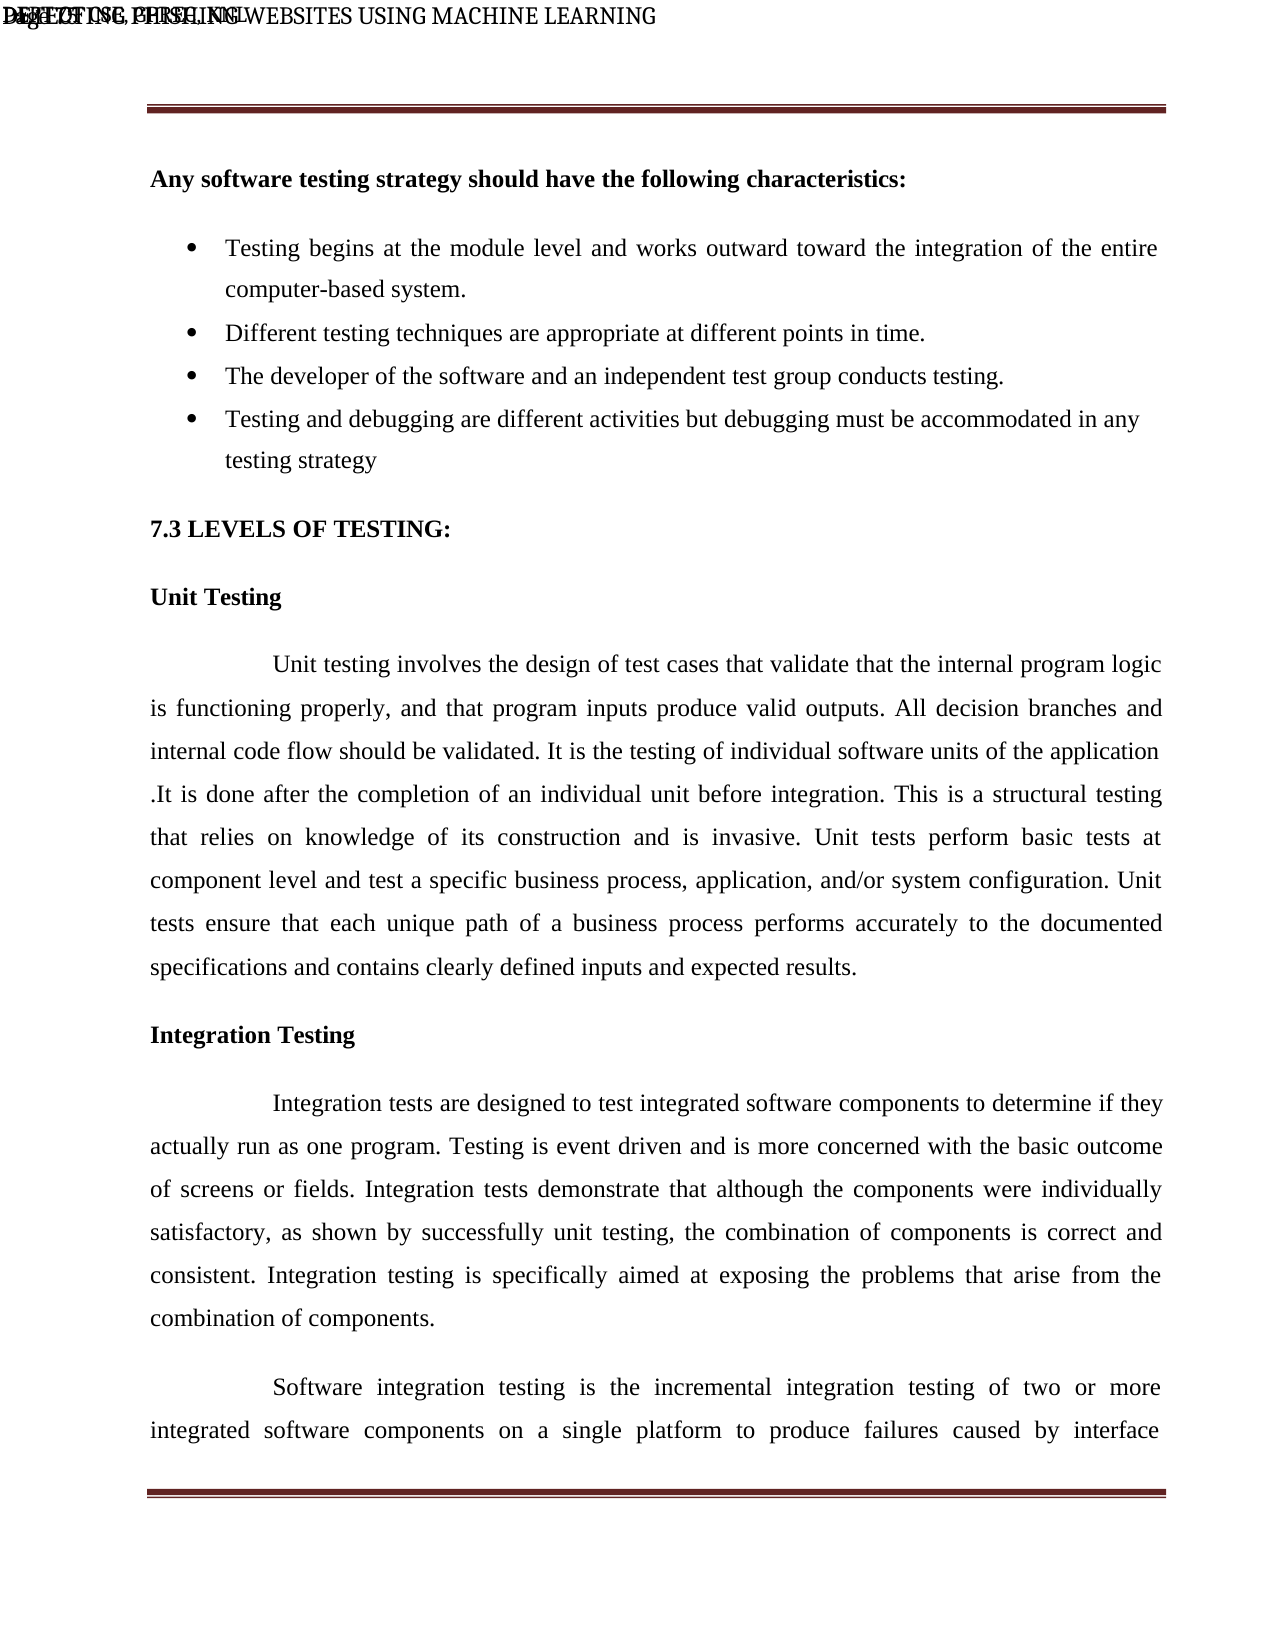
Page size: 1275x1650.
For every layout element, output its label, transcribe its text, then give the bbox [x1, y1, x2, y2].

list Different testing techniques are appropriate at different points in time. [187, 318, 1196, 347]
list Testing begins at the module level and works outward toward the integration of the entire computer-based system. [187, 233, 1162, 303]
subtitle Unit Testing [150, 582, 1196, 610]
text Software integration testing is the incremental integration testing of two or more integrated software components on a single platform to produce failures caused by interface [150, 1372, 1162, 1444]
text .It is done after the completion of an individual unit before integration. This is a structural testing that relies on knowledge of its construction and is invasive. Unit tests perform basic tests at component level and test a specific business process, application, and/or system configuration. Unit tests ensure that each unique path of a business process performs accurately to the documented specifications and contains clearly defined inputs and expected results. [150, 779, 1163, 980]
subtitle Any software testing strategy should have the following characteristics: [150, 164, 1196, 193]
list The developer of the software and an independent test group conducts testing. [187, 361, 1196, 390]
list Testing and debugging are different activities but debugging must be accommodated in any testing strategy [187, 404, 1163, 474]
text Unit testing involves the design of test cases that validate that the internal program logic is functioning properly, and that program inputs produce valid outputs. All decision branches and internal code flow should be validated. It is the testing of individual software units of the application [150, 649, 1163, 764]
text Integration tests are designed to test integrated software components to determine if they actually run as one program. Testing is event driven and is more concerned with the basic outcome of screens or fields. Integration tests demonstrate that although the components were individually satisfactory, as shown by successfully unit testing, the combination of components is correct and consistent. Integration testing is specifically aimed at exposing the problems that arise from the combination of components. [150, 1088, 1163, 1332]
subtitle LEVELS OF TESTING: [150, 514, 1196, 542]
subtitle Integration Testing [150, 1020, 1196, 1048]
